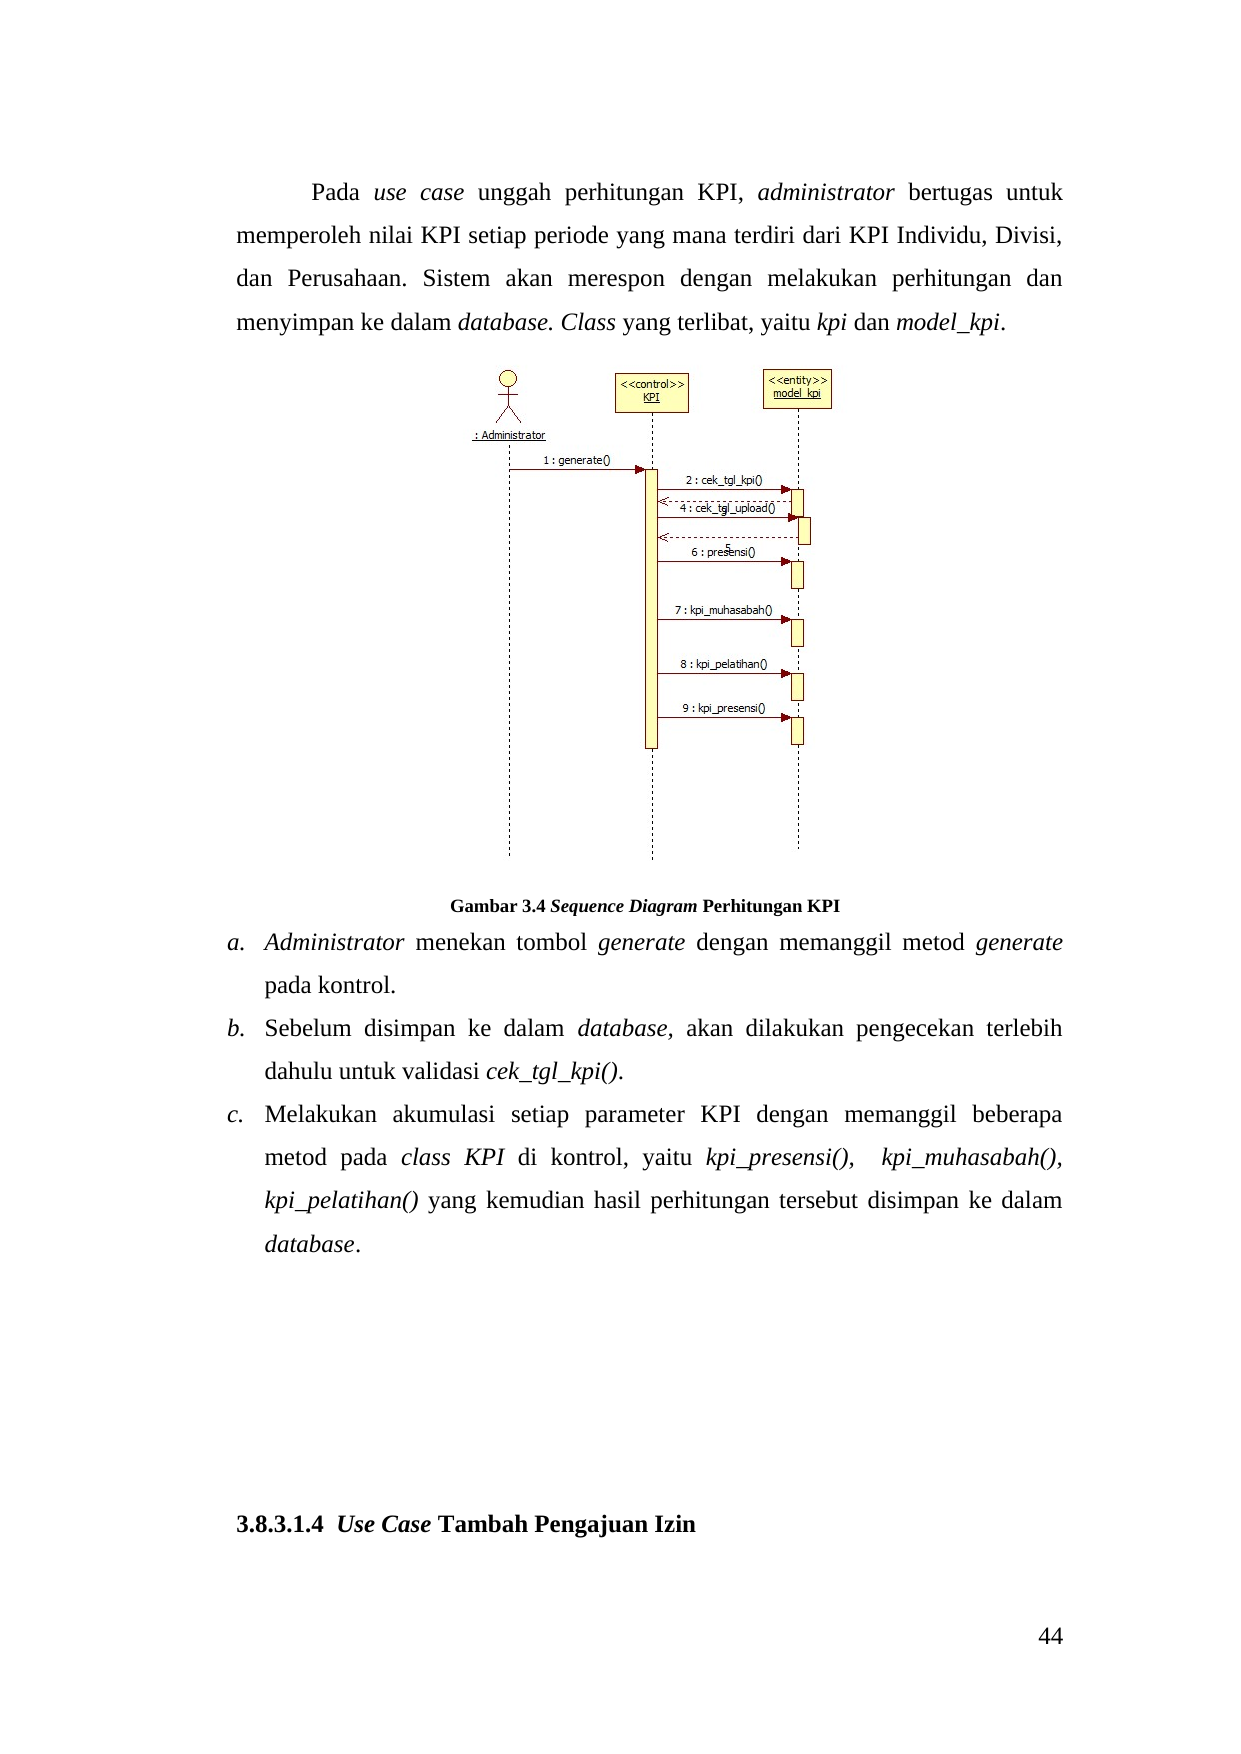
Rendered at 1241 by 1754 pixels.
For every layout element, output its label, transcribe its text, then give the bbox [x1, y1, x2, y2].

list Melakukan akumulasi setiap parameter KPI dengan memanggil beberapa metod pada class KPI di kontrol, yaitu kpi_presensi(), kpi_muhasabah(), kpi_pelatihan() yang kemudian hasil perhitungan tersebut disimpan ke dalam database. [227, 1099, 1063, 1257]
list Pada use case unggah perhitungan KPI, administrator bertugas untuk memperoleh nilai KPI setiap periode yang mana terdiri dari KPI Individu, Divisi, dan Perusahaan. Sistem akan merespon dengan melakukan perhitungan dan menyimpan ke dalam database. Class yang terlibat, yaitu kpi dan model_kpi. [236, 177, 1063, 335]
list Sebelum disimpan ke dalam database, akan dilakukan pengecekan terlebih dahulu untuk validasi cek_tgl_kpi(). [227, 1013, 1063, 1085]
list 3.8.3.1.4 Use Case Tambah Pengajuan Izin [236, 1509, 1063, 1538]
text Gambar 3.4 Sequence Diagram Perhitungan KPI [227, 894, 1063, 916]
picture [447, 349, 852, 881]
list Administrator menekan tombol generate dengan memanggil metod generate pada kontrol. [227, 927, 1063, 999]
